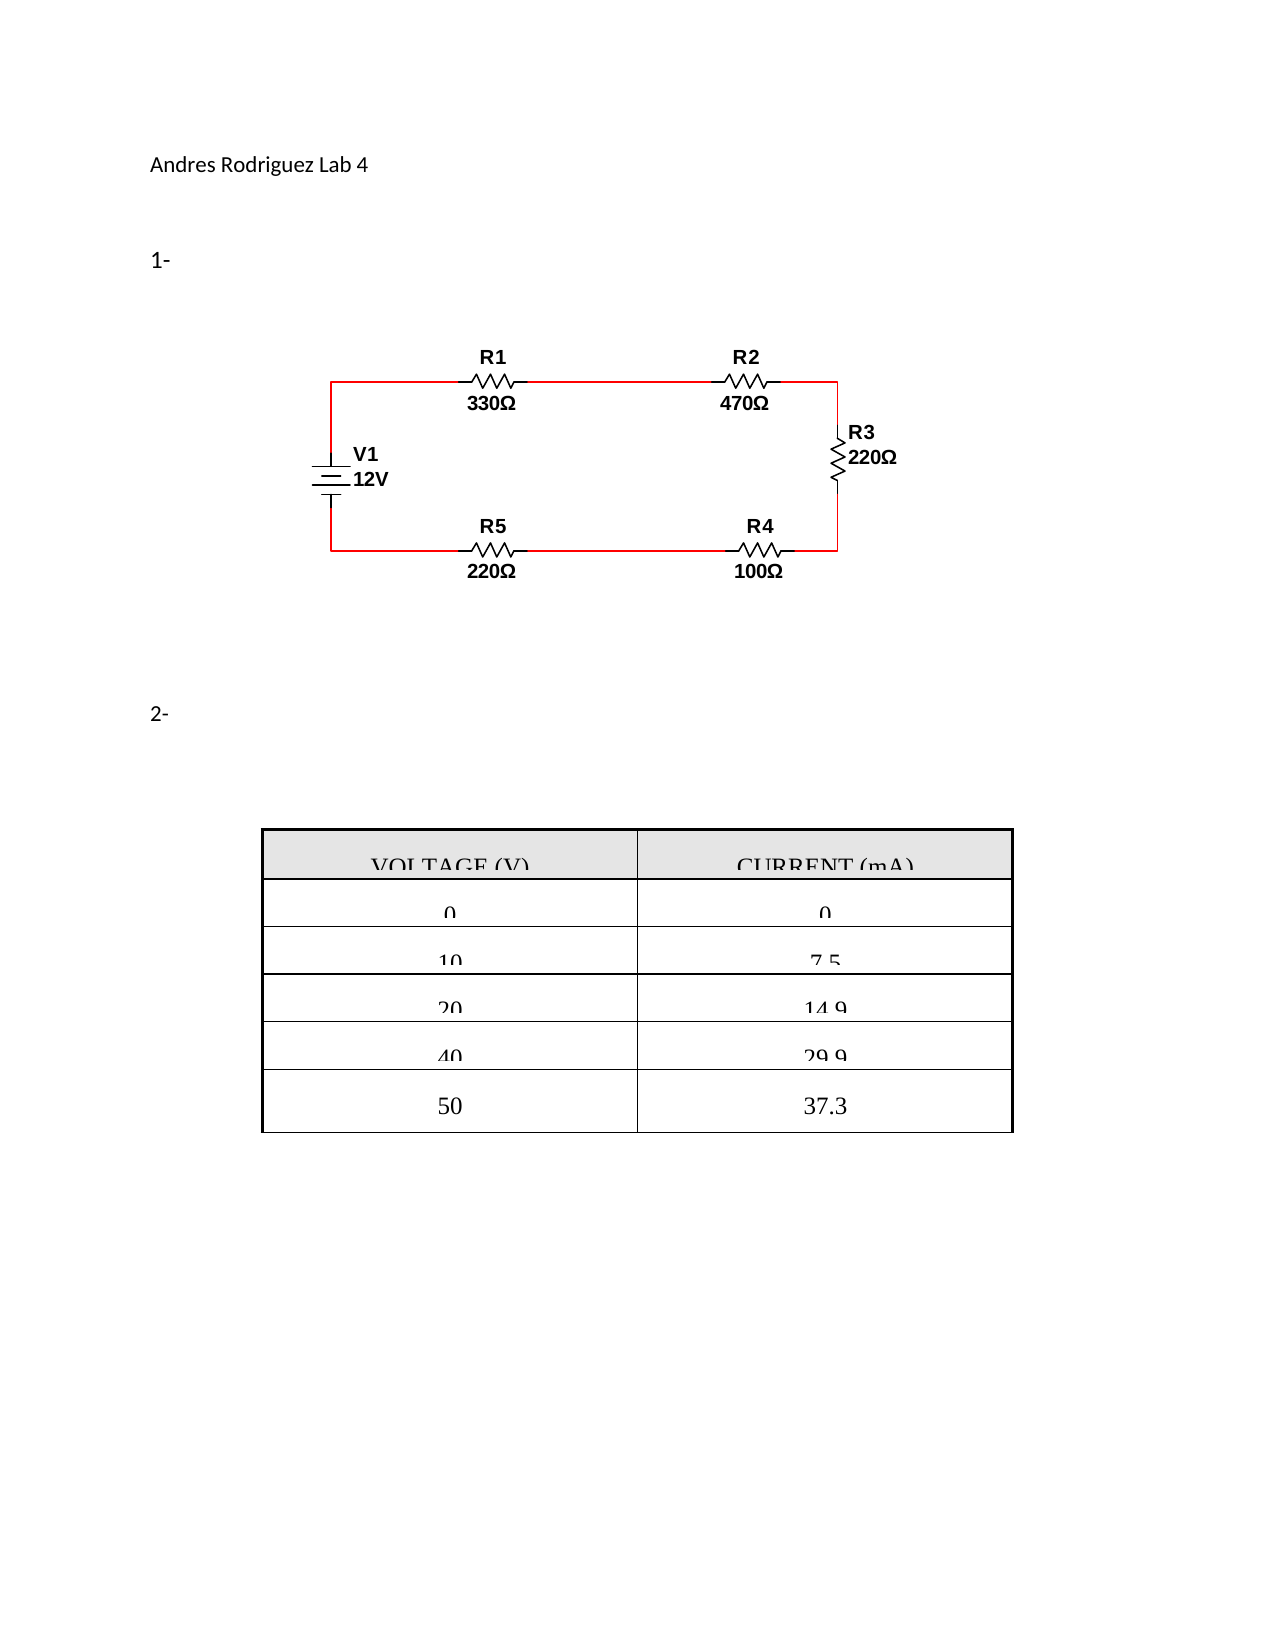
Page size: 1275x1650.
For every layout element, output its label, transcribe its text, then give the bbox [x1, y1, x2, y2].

table_cell 0 [638, 880, 1011, 926]
table_cell 0 [264, 880, 637, 926]
table_cell 37.3 [638, 1070, 1011, 1132]
text 2- [150, 699, 1125, 727]
table_header CURRENT (mA) [638, 831, 1011, 878]
text Andres Rodriguez Lab 4 [150, 150, 1125, 178]
table_cell 40 [264, 1022, 637, 1068]
table_cell 10 [264, 927, 637, 973]
table_cell 7.5 [638, 927, 1011, 973]
table_header VOLTAGE (V) [264, 831, 637, 878]
table_cell 14.9 [638, 975, 1011, 1021]
table_cell 29.9 [638, 1022, 1011, 1068]
table_cell 50 [264, 1070, 637, 1132]
table_cell 20 [264, 975, 637, 1021]
text 1- [150, 244, 1125, 274]
